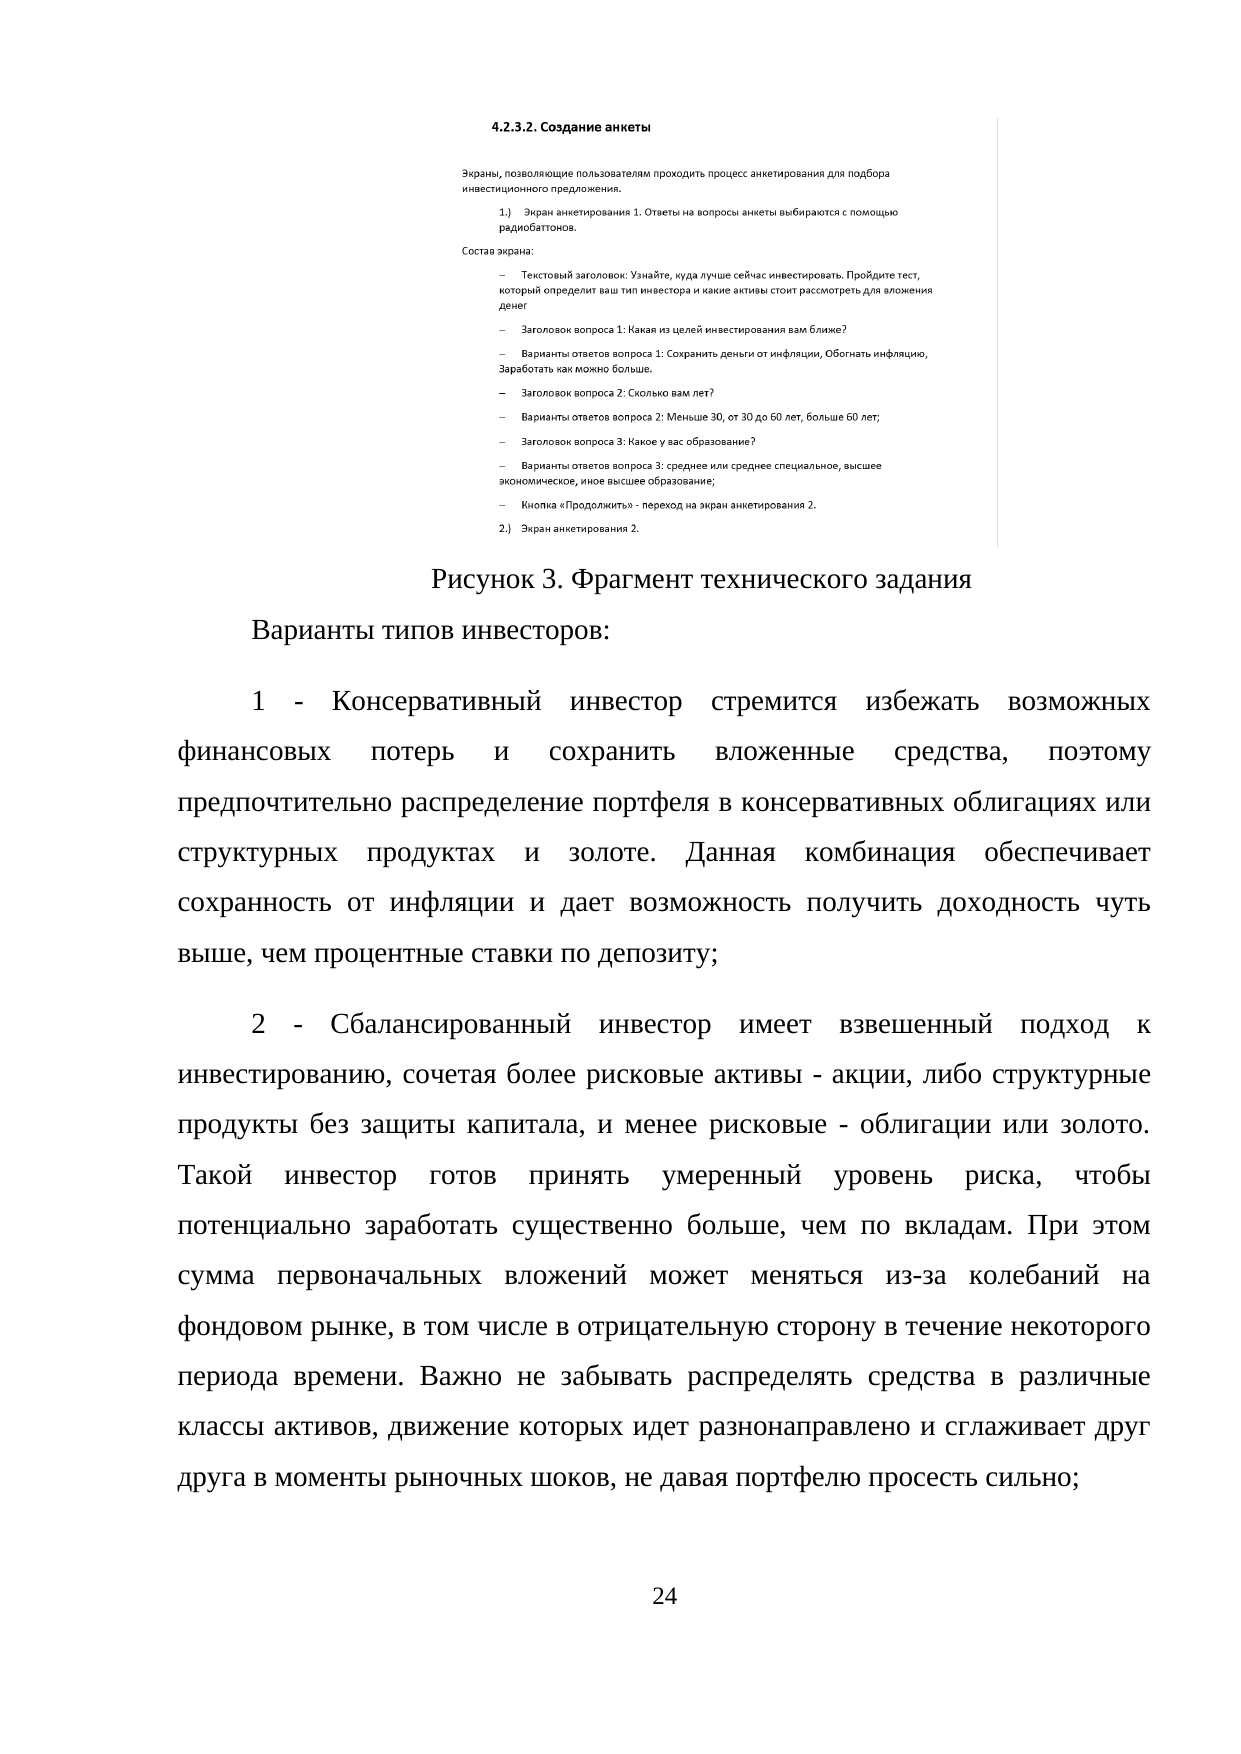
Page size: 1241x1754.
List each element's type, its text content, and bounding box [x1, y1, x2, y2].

text 1 - Консервативный инвестор стремится избежать возможных финансовых потерь и сохранить вложенные средства, поэтому предпочтительно распределение портфеля в консервативных облигациях или структурных продуктах и золоте. Данная комбинация обеспечивает сохранность от инфляции и дает возможность получить доходность чуть выше, чем процентные ставки по депозиту; [177, 683, 1152, 968]
text Варианты типов инвесторов: [177, 612, 1152, 646]
text Рисунок 3. Фрагмент технического задания [177, 562, 1152, 595]
text 2 - Сбалансированный инвестор имеет взвешенный подход к инвестированию, сочетая более рисковые активы - акции, либо структурные продукты без защиты капитала, и менее рисковые - облигации или золото. Такой инвестор готов принять умеренный уровень риска, чтобы потенциально заработать существенно больше, чем по вкладам. При этом сумма первоначальных вложений может меняться из-за колебаний на фондовом рынке, в том числе в отрицательную сторону в течение некоторого периода времени. Важно не забывать распределять средства в различные классы активов, движение которых идет разнонаправлено и сглаживает друг друга в моменты рыночных шоков, не давая портфелю просесть сильно; [177, 1006, 1152, 1492]
picture [403, 118, 999, 548]
